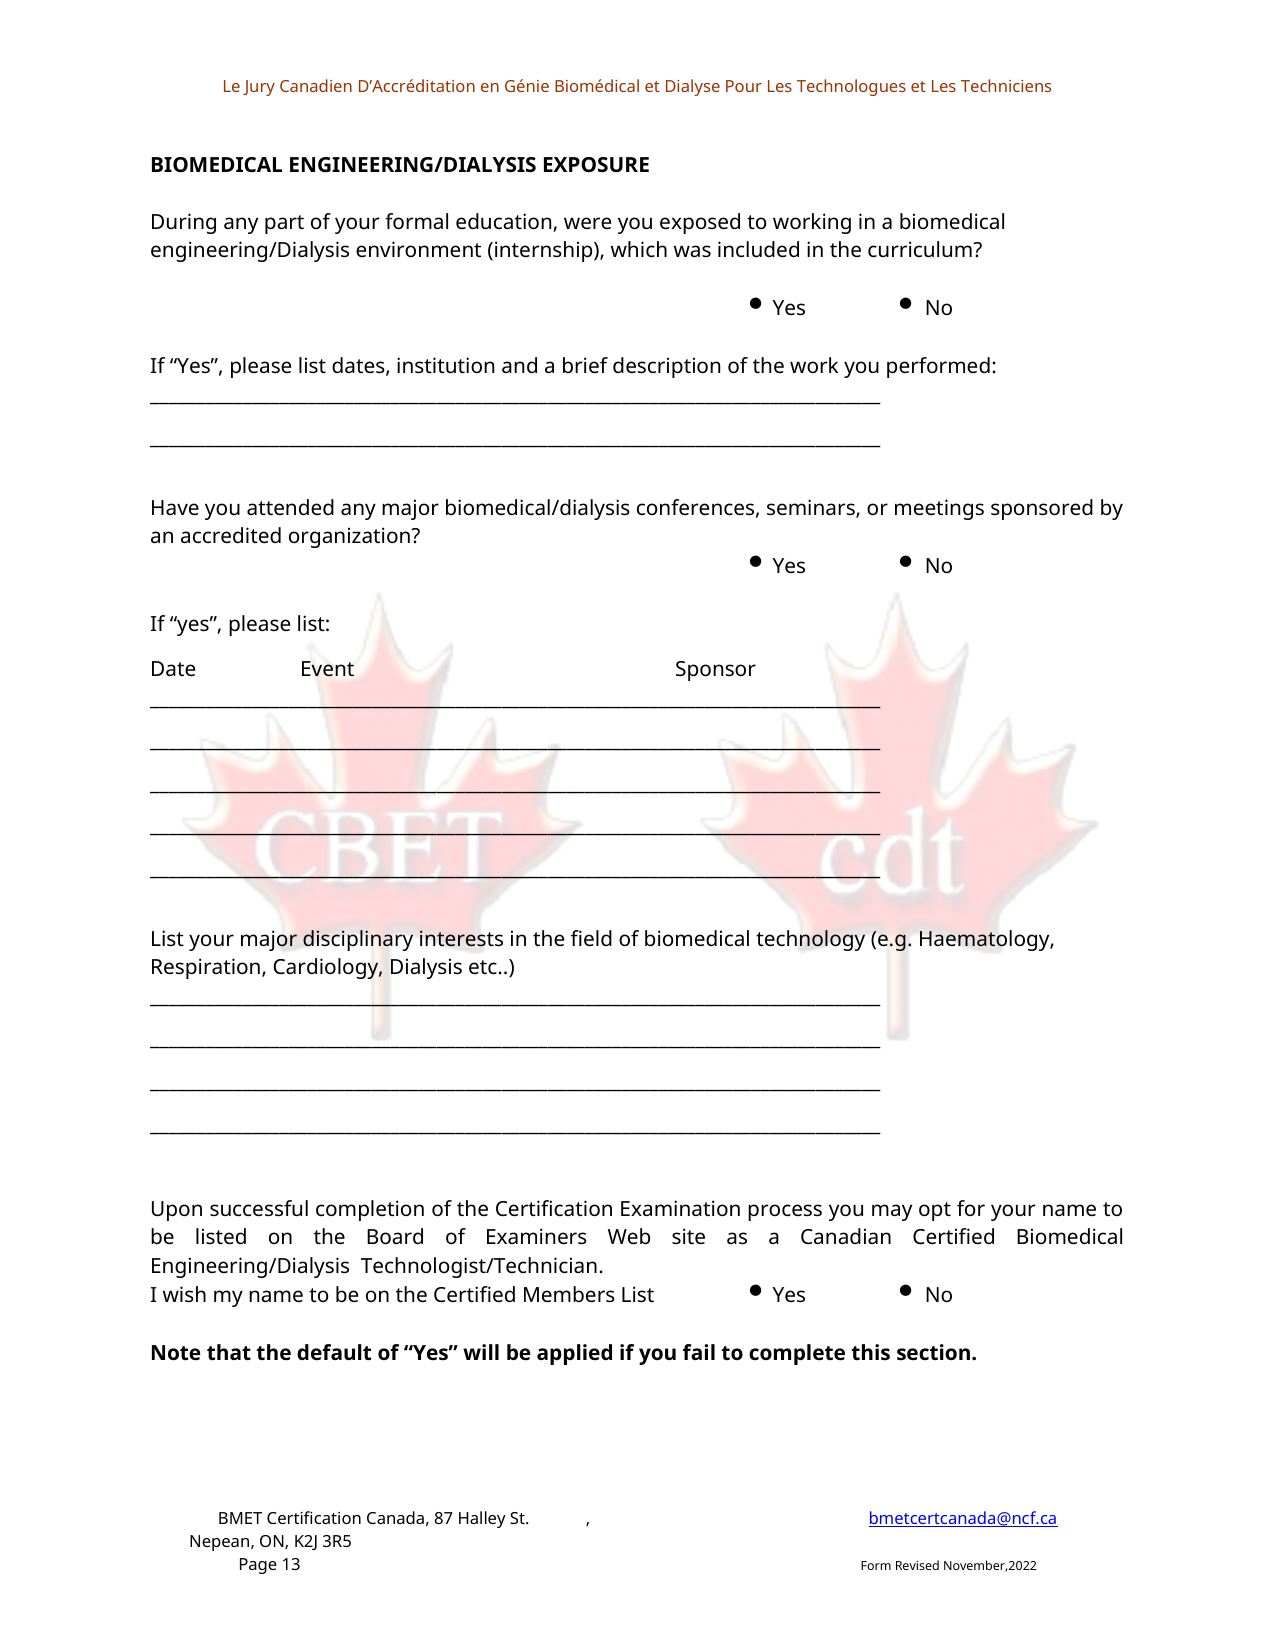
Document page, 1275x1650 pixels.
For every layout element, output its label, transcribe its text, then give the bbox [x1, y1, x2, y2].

text Note that the default of “Yes” will be applied if you fail to complete this section. [150, 1338, 1125, 1366]
text If “Yes”, please list dates, institution and a brief description of the work you performed: [150, 351, 1125, 379]
text Have you attended any major biomedical/dialysis conferences, seminars, or meetings sponsored by an accredited organization? [150, 493, 1125, 550]
text _______________________________________________________________________________ [150, 725, 1125, 754]
text If “yes”, please list: [150, 609, 1125, 637]
text _______________________________________________________________________________ [150, 981, 1125, 1009]
text _______________________________________________________________________________ [150, 1109, 1125, 1137]
text _______________________________________________________________________________ [150, 810, 1125, 839]
text List your major disciplinary interests in field of biomedical technology (e.g. Haematology, Respiration, Cardiology, Dialysis etc..) [150, 924, 1125, 981]
text _______________________________________________________________________________ [150, 422, 1125, 450]
text Yes No [150, 292, 1125, 322]
text Yes No [150, 550, 1125, 580]
text _______________________________________________________________________________ [150, 683, 1125, 711]
text _______________________________________________________________________________ [150, 379, 1125, 408]
text Date Event Sponsor [150, 654, 1125, 683]
text BIOMEDICAL ENGINEERING/DIALYSIS EXPOSURE [150, 150, 1125, 178]
text I wish my name to be on the Certified Members List Yes No [150, 1279, 1125, 1309]
text During any part of your formal education, were you exposed to working in a biomedical engineering/Dialysis environment (internship), which was included in the curriculum? [150, 207, 1125, 264]
text _______________________________________________________________________________ [150, 1023, 1125, 1052]
text _______________________________________________________________________________ [150, 853, 1125, 881]
text Upon successful completion of the Certification Examination process you may opt for your name to be listed on the Board of Examiners Web site as a Canadian Certified Biomedical Engineering/Dialysis Technologist/Technician. [150, 1194, 1125, 1279]
text _______________________________________________________________________________ [150, 768, 1125, 796]
text _______________________________________________________________________________ [150, 1066, 1125, 1094]
